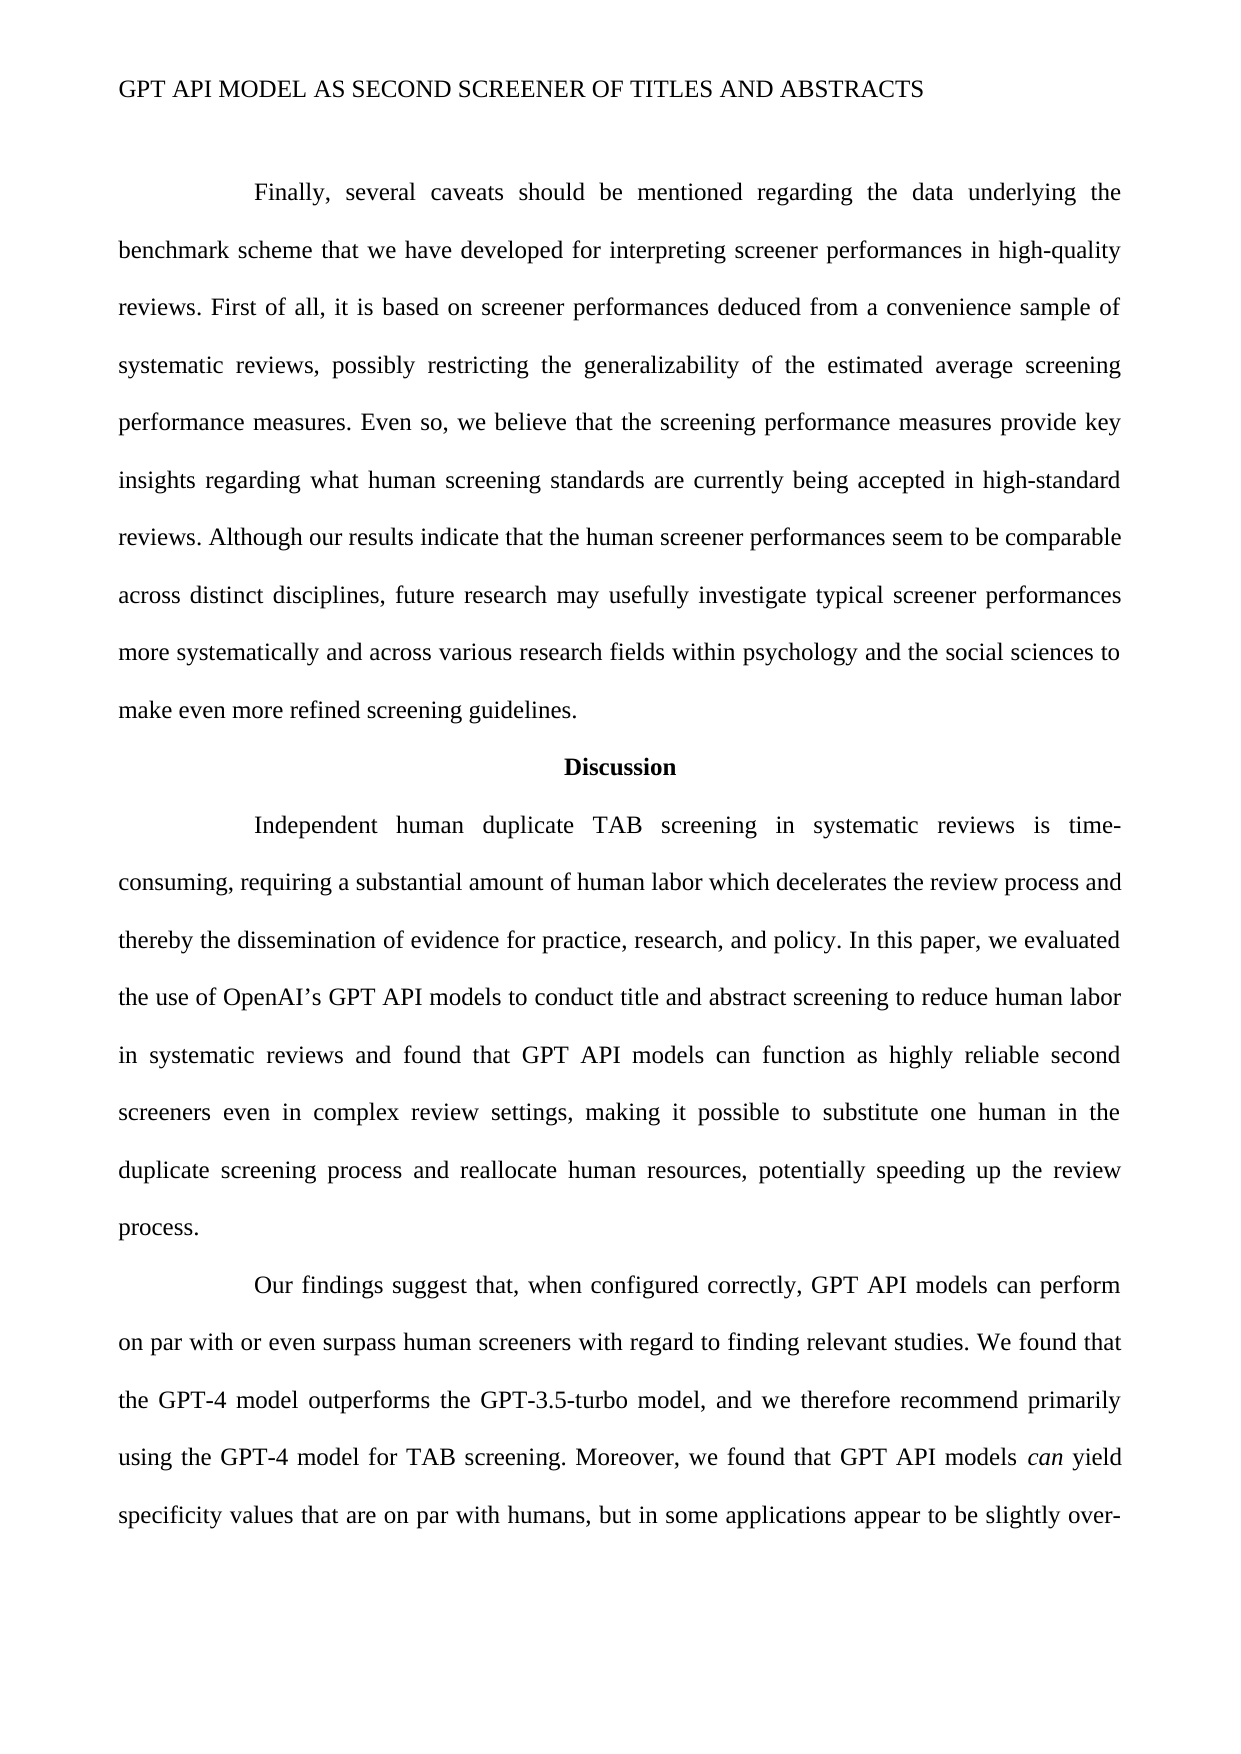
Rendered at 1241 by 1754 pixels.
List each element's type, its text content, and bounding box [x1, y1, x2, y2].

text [118, 1270, 1122, 1528]
text Discussion [118, 752, 1122, 781]
text Finally, several caveats should be mentioned regarding the data underlying the benchmark scheme that we have developed for interpreting screener performances in high-quality reviews. First of all, it is based on screener performances deduced from a convenience sample of systematic reviews, possibly restricting the generalizability of the estimated average screening performance measures. Even so, we believe that the screening performance measures provide key insights regarding what human screening standards are currently being accepted in high-standard reviews. Although our results indicate that the human screener performances seem to be comparable across distinct disciplines, future research may usefully investigate typical screener performances more systematically and across various research fields within psychology and the social sciences to make even more refined screening guidelines. [118, 177, 1122, 723]
text Independent human duplicate TAB screening in systematic reviews is time-consuming, requiring a substantial amount of human labor which decelerates the review process and thereby the dissemination of evidence for practice, research, and policy. In this paper, we evaluated the use of OpenAI’s GPT API models to conduct title and abstract screening to reduce human labor in systematic reviews and found that GPT API models can function as highly reliable second screeners even in complex review settings, making it possible to substitute one human in the duplicate screening process and reallocate human resources, potentially speeding up the review process. [118, 810, 1122, 1241]
